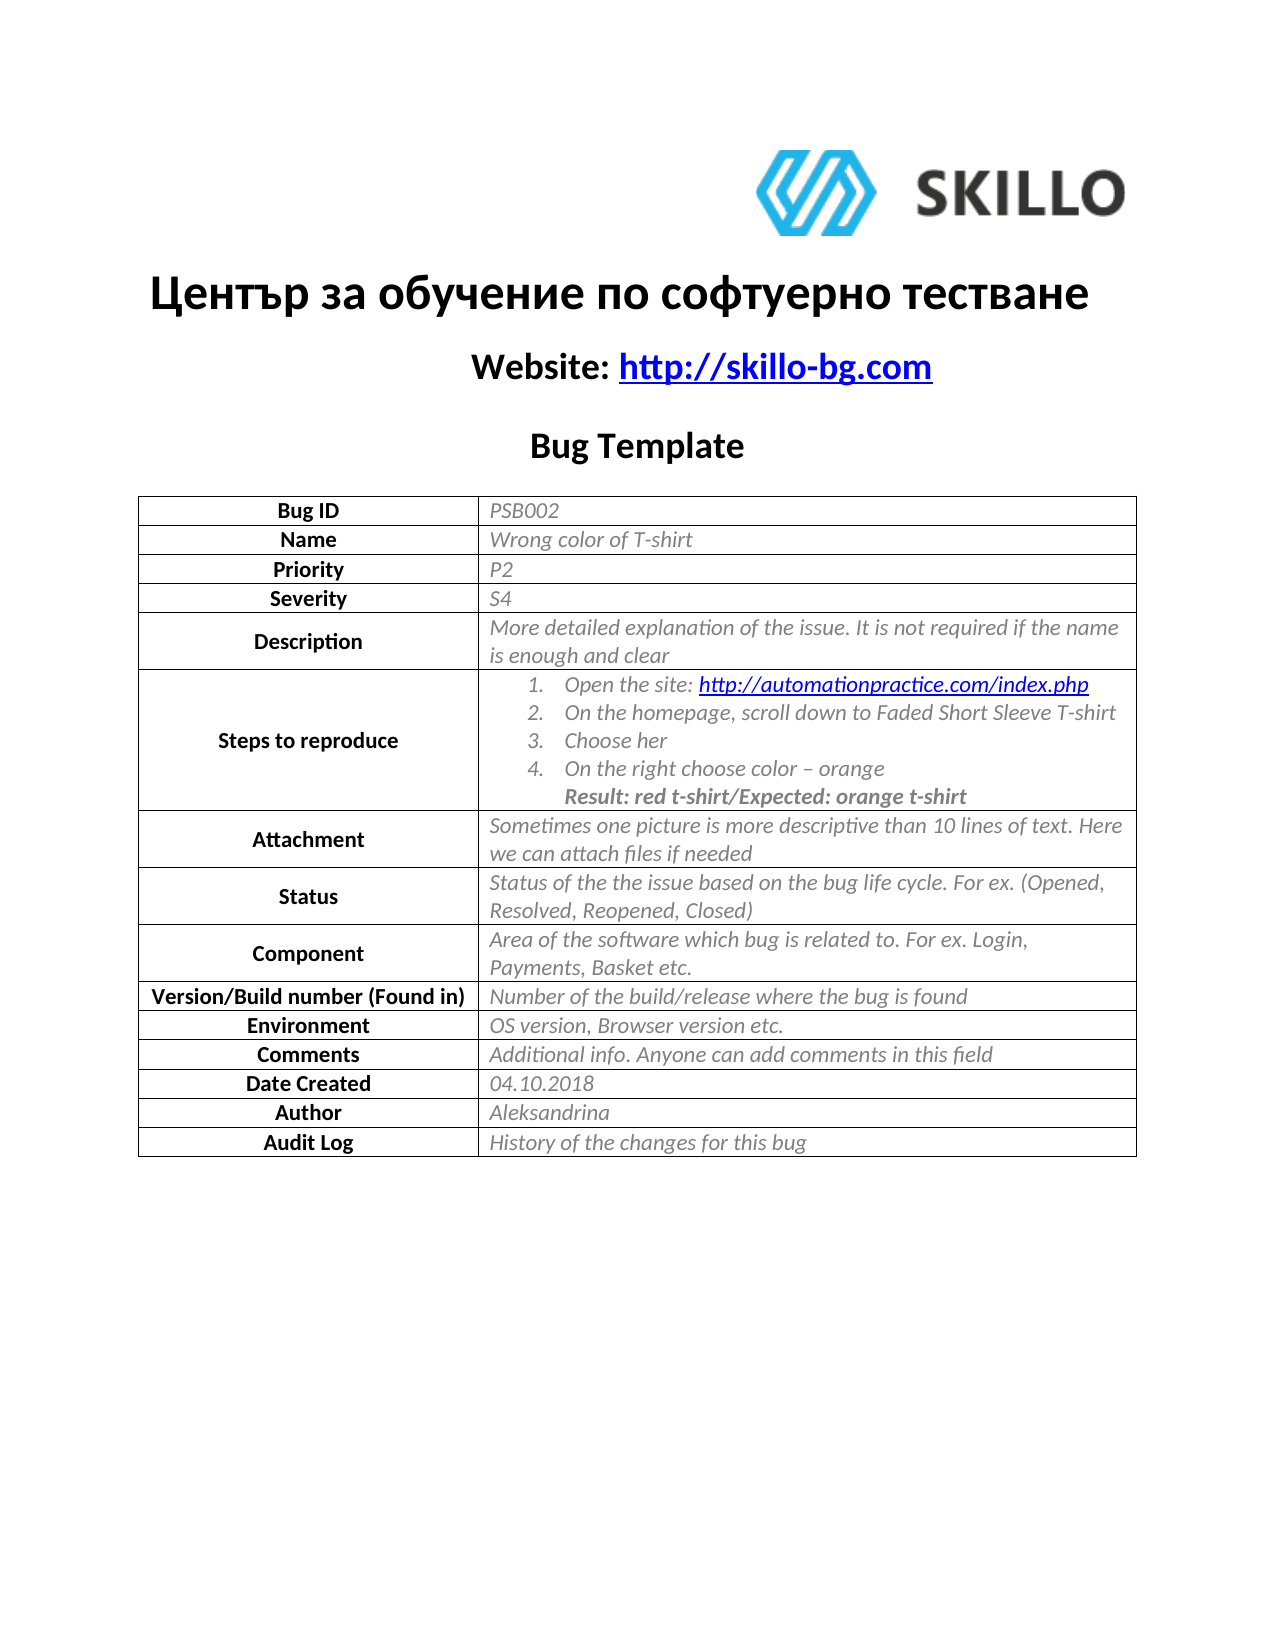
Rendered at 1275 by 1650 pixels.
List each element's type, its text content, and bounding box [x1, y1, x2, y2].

table_cell P2 [479, 555, 1136, 583]
table_cell Name [139, 526, 478, 554]
table_cell Status of the the issue based on the bug life cycle. For ex. (Opened, Resolved, Reopened, Closed) [479, 868, 1136, 924]
table_cell Additional info. Anyone can add comments in this field [479, 1040, 1136, 1068]
table_cell Aleksandrina [479, 1099, 1136, 1127]
table_cell Author [139, 1099, 478, 1127]
table_cell History of the changes for this bug [479, 1128, 1136, 1156]
text Bug Template [150, 422, 1125, 468]
table_cell Number of the build/release where the bug is found [479, 982, 1136, 1010]
table_header PSB002 [479, 497, 1136, 524]
table_cell Comments [139, 1040, 478, 1068]
table_cell Open the site: http://automationpractice.com/index.php On the homepage, scroll down to Faded Short Sleeve T-shirt Choose her On the right choose color – orange Result: red t-shirt/Expected: orange t-shirt [479, 670, 1136, 810]
table_cell Steps to reproduce [139, 670, 478, 810]
text Център за обучение по софтуерно тестване Website: http://skillo-bg.com [150, 261, 1125, 392]
table_cell Sometimes one picture is more descriptive than 10 lines of text. Here we can attach files if needed [479, 811, 1136, 867]
table_cell Environment [139, 1011, 478, 1039]
table_cell 04.10.2018 [479, 1070, 1136, 1097]
table_cell Attachment [139, 811, 478, 867]
table_cell Area of the software which bug is related to. For ex. Login, Payments, Basket etc. [479, 925, 1136, 981]
table_cell Description [139, 613, 478, 669]
table_cell OS version, Browser version etc. [479, 1011, 1136, 1039]
table_cell Severity [139, 584, 478, 612]
table_cell Priority [139, 555, 478, 583]
picture [756, 150, 1125, 236]
table_cell More detailed explanation of the issue. It is not required if the name is enough and clear [479, 613, 1136, 669]
table_cell Component [139, 925, 478, 981]
table_cell Version/Build number (Found in) [139, 982, 478, 1010]
table_cell Wrong color of T-shirt [479, 526, 1136, 554]
table_cell Status [139, 868, 478, 924]
table_header Bug ID [139, 497, 478, 524]
table_cell S4 [479, 584, 1136, 612]
table_cell Audit Log [139, 1128, 478, 1156]
table_cell Date Created [139, 1070, 478, 1097]
